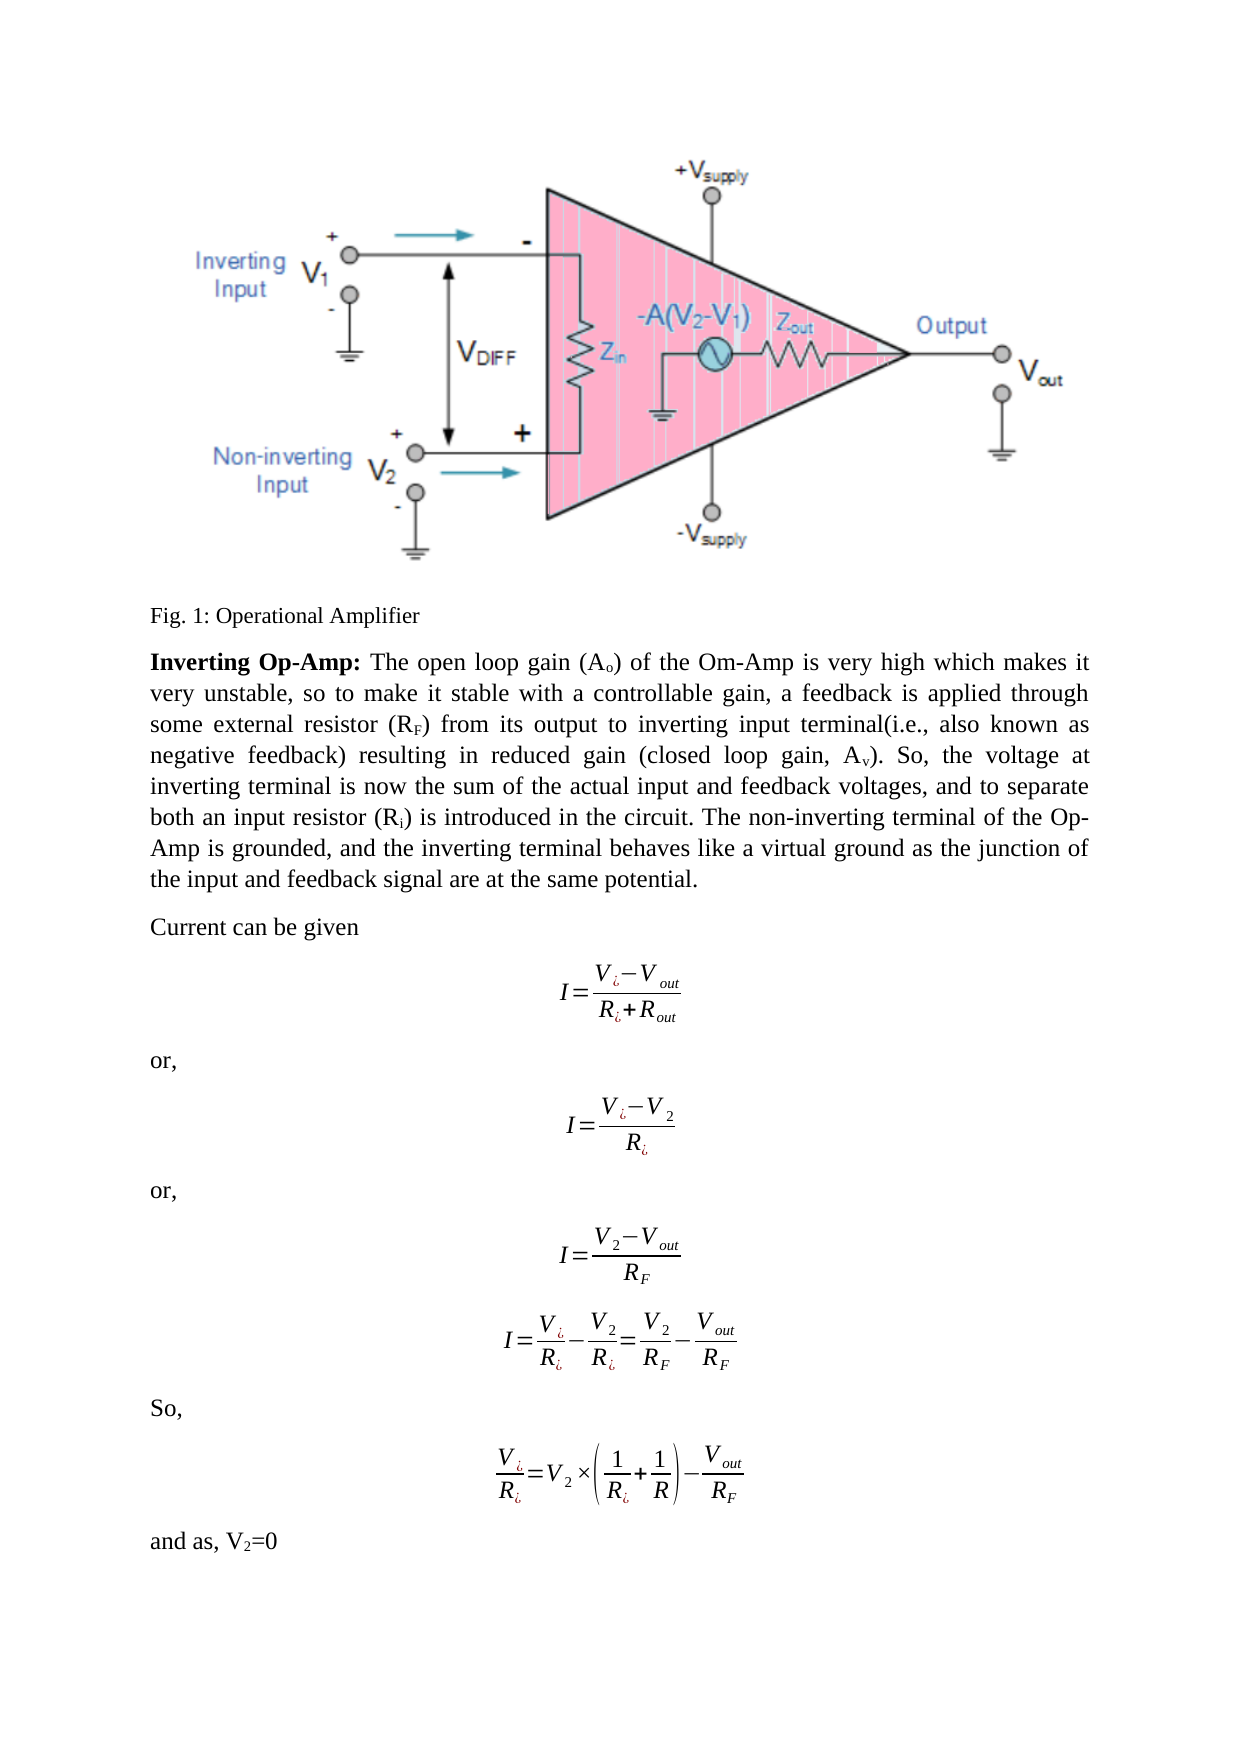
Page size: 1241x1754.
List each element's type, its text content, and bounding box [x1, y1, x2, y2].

picture [150, 150, 1091, 584]
text Inverting Op-Amp: The open loop gain (Ao) of the Om-Amp is very high which makes it very unstable, so to make it stable with a controllable gain, a feedback is applied through some external resistor (RF) from its output to inverting input terminal(i.e., also known as negative feedback) resulting in reduced gain (closed loop gain, Av). So, the voltage at inverting terminal is now the sum of the actual input and feedback voltages, and to separate both an input resistor (Ri) is introduced in the circuit. The non-inverting terminal of the Op-Amp is grounded, and the inverting terminal behaves like a virtual ground as the junction of the input and feedback signal are at the same potential. [150, 647, 1090, 893]
text and as, V2=0 [150, 1526, 1090, 1554]
text So, [150, 1393, 1090, 1422]
text Current can be given [150, 912, 1090, 941]
text Fig. 1: Operational Amplifier [150, 602, 1090, 628]
text or, [150, 1045, 1090, 1074]
text or, [150, 1175, 1090, 1203]
